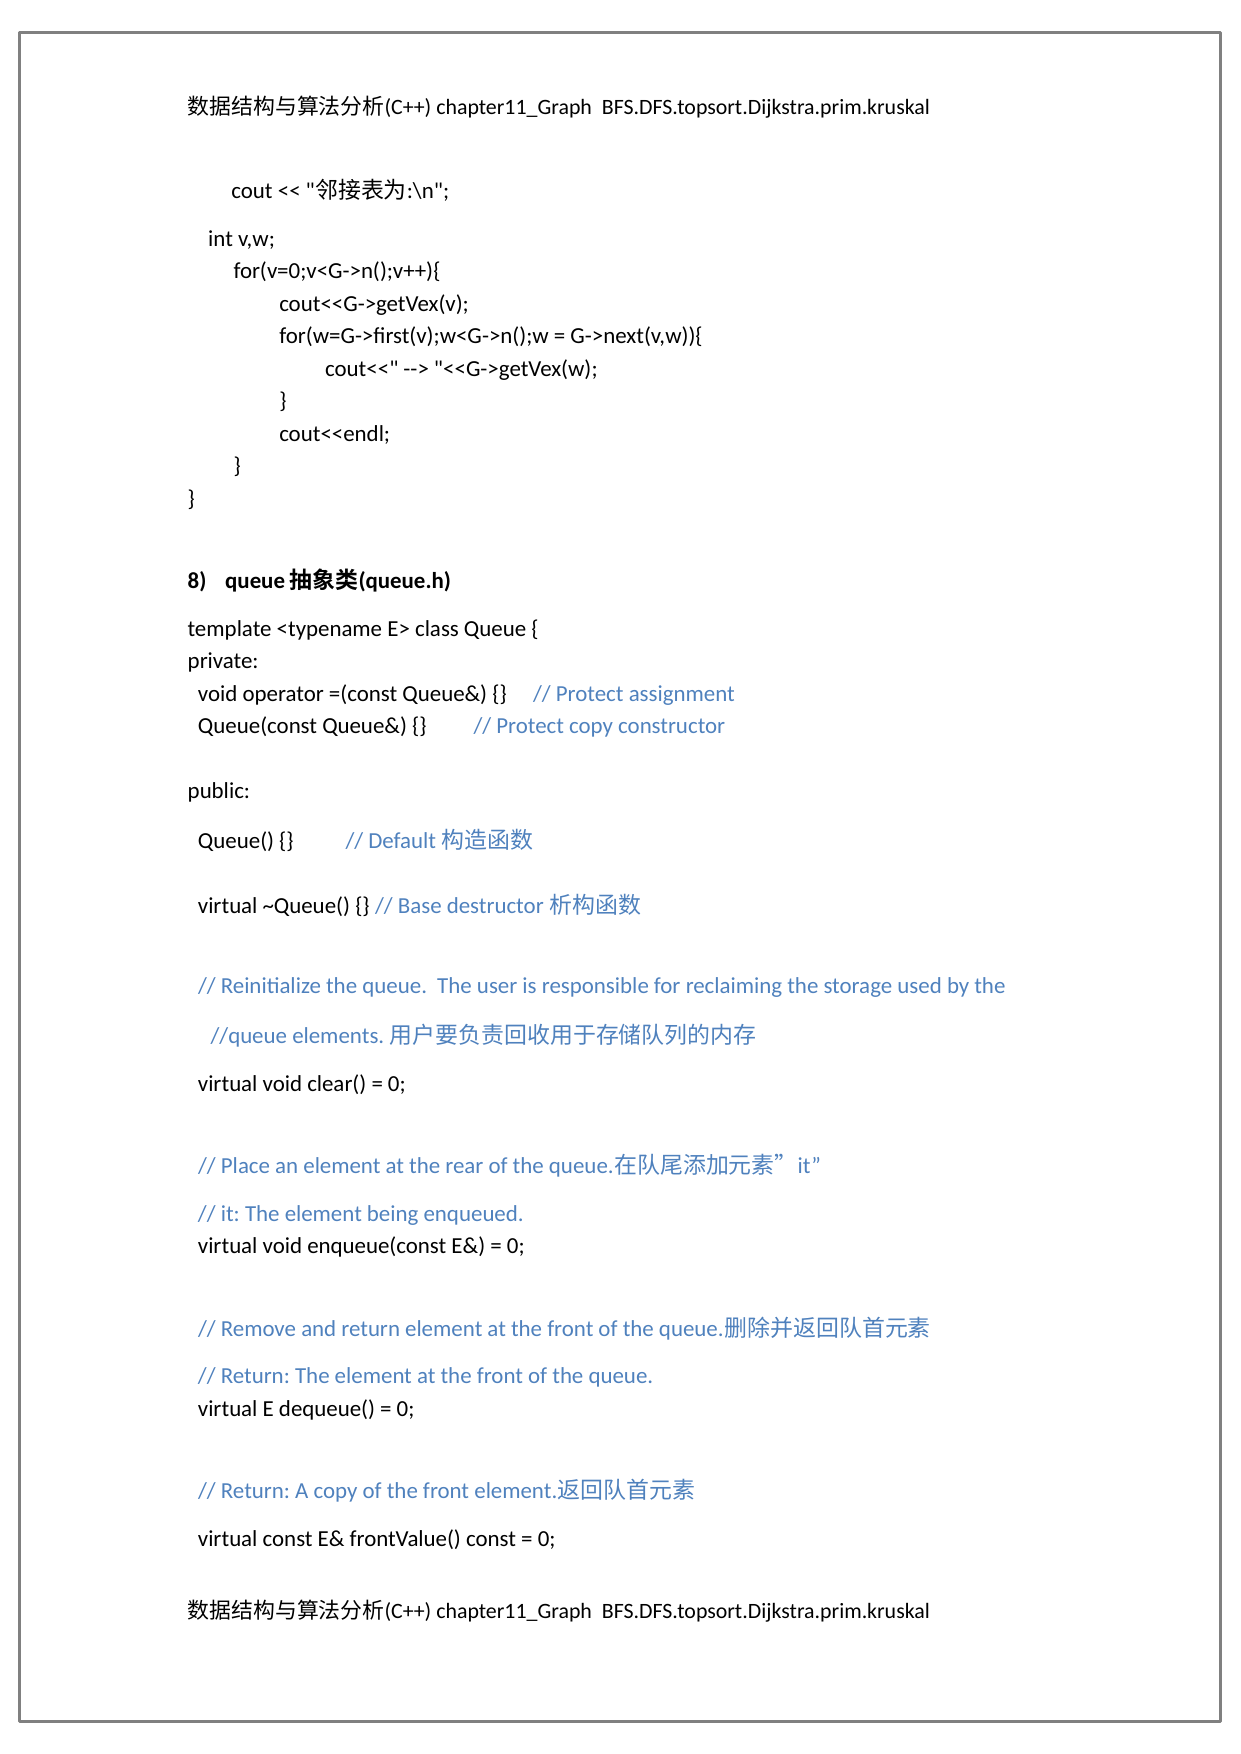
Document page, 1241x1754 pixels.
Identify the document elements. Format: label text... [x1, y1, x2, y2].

text virtual void enqueue(const E&) = 0; [187, 1229, 1053, 1261]
text for(w=G->first(v);w<G->n();w = G->next(v,w)){ [187, 319, 1053, 351]
text Queue(const Queue&) {} // Protect copy constructor [187, 709, 1053, 741]
text virtual E dequeue() = 0; [187, 1391, 1053, 1424]
text } [187, 384, 1053, 416]
text cout<<G->getVex(v); [187, 286, 1053, 319]
text int v,w; [187, 221, 1053, 254]
text template <typename E> class Queue { [187, 611, 1053, 644]
text // Place an element at the rear of the queue.在队尾添加元素”it” [187, 1131, 1053, 1196]
text } [187, 449, 1053, 481]
list queue抽象类(queue.h) [187, 546, 1053, 611]
text } [187, 481, 1053, 514]
text // Return: The element at the front of the queue. [187, 1359, 1053, 1391]
text Queue() {} // Default 构造函数 [187, 806, 1053, 871]
text // Return: A copy of the front element.返回队首元素 [187, 1456, 1053, 1521]
text cout<<endl; [187, 416, 1053, 449]
text void operator =(const Queue&) {} // Protect assignment [187, 676, 1053, 709]
text cout<<" --> "<<G->getVex(w); [187, 351, 1053, 384]
text cout << "邻接表为:\n"; [187, 156, 1053, 221]
text private: [187, 644, 1053, 676]
text // it: The element being enqueued. [187, 1196, 1053, 1229]
text virtual void clear() = 0; [187, 1066, 1053, 1099]
text virtual const E& frontValue() const = 0; [187, 1521, 1053, 1554]
text virtual ~Queue() {} // Base destructor 析构函数 [187, 871, 1053, 936]
text public: [187, 774, 1053, 806]
text // Reinitialize the queue. The user is responsible for reclaiming the storage used by the //queue elements. 用户要负责回收用于存储队列的内存 [187, 969, 1053, 1066]
text for(v=0;v<G->n();v++){ [187, 254, 1053, 286]
text // Remove and return element at the front of the queue.删除并返回队首元素 [187, 1294, 1053, 1359]
